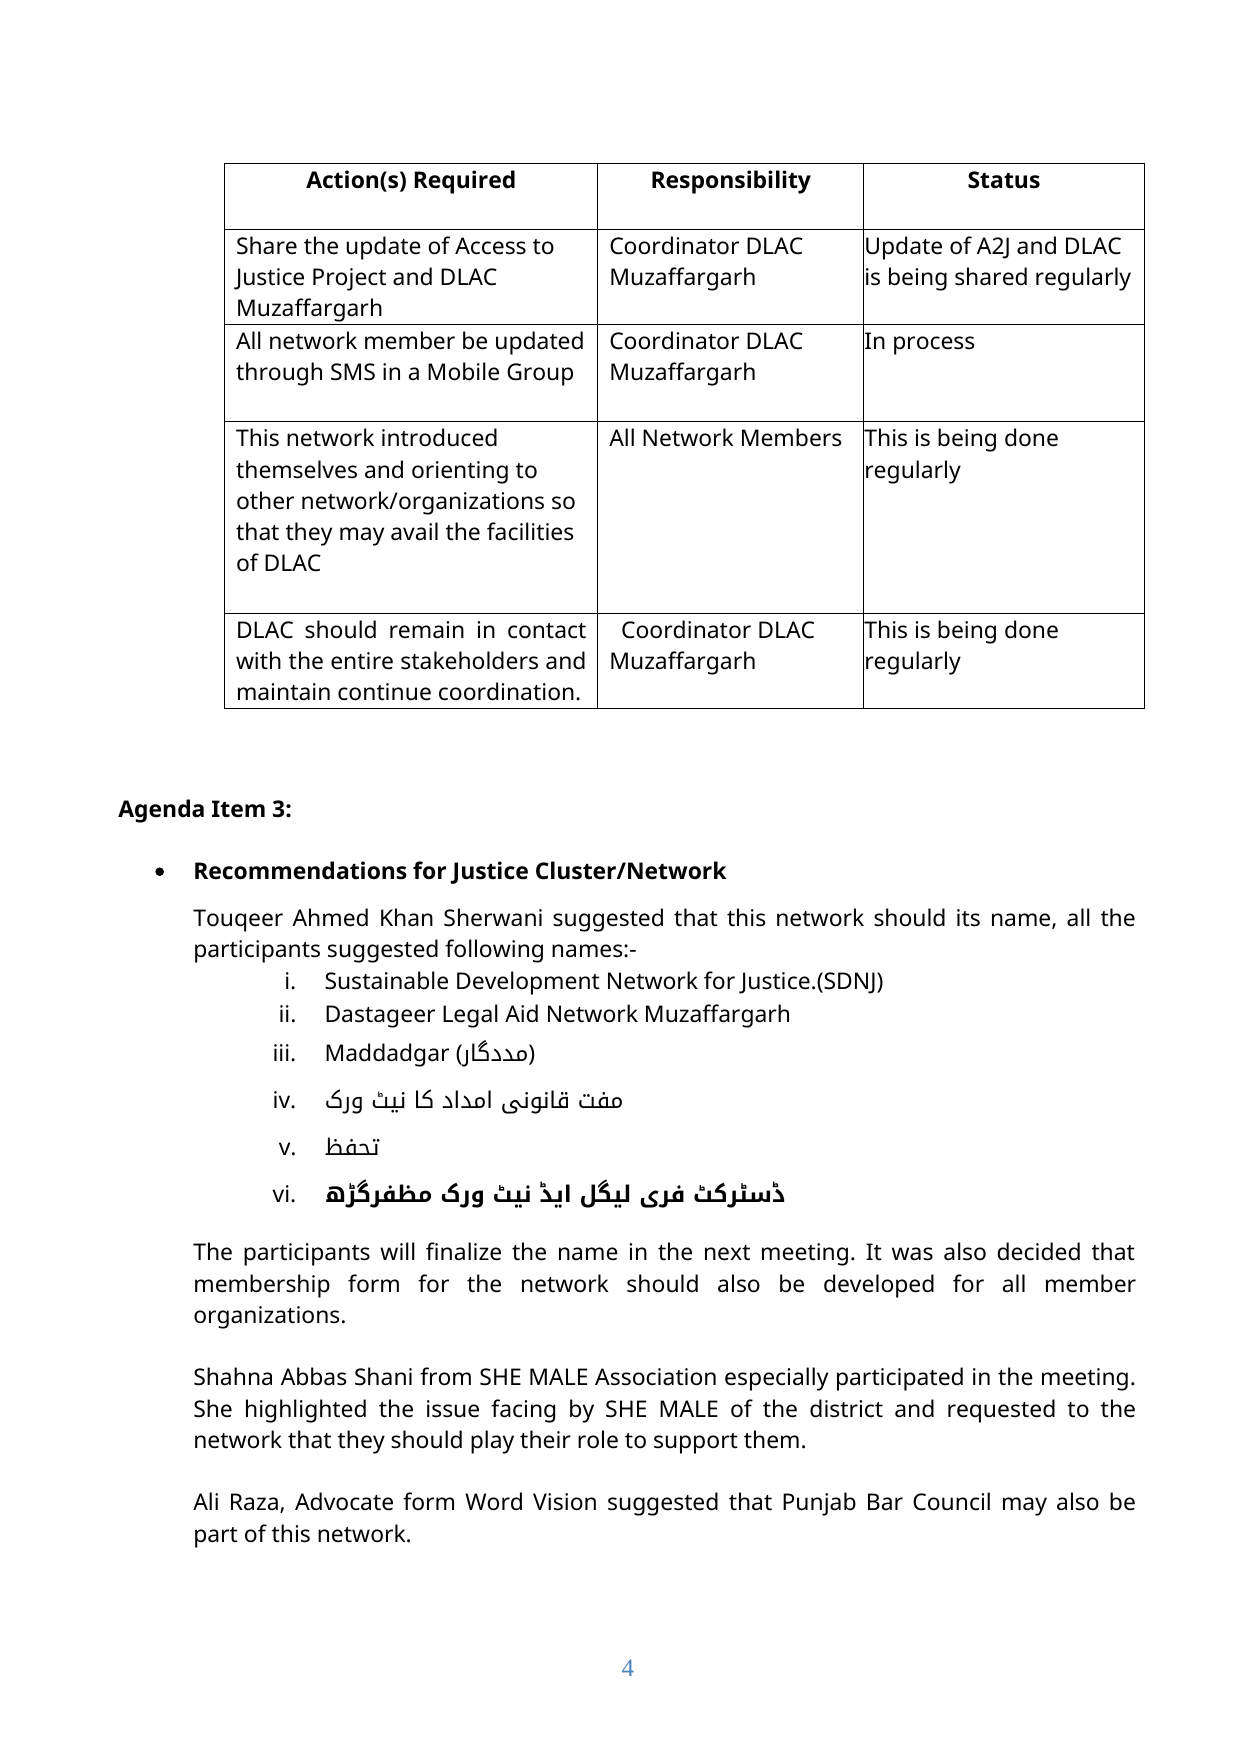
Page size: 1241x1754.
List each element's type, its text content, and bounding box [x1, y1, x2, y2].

list مفت قانونی امداد کا نیٹ ورک [296, 1079, 1137, 1122]
table_header Responsibility [598, 164, 863, 229]
table_cell Coordinator DLAC Muzaffargarh [598, 230, 863, 324]
table_cell This is being done regularly [864, 614, 1144, 707]
table_cell Update of A2J and DLAC is being shared regularly [864, 230, 1144, 324]
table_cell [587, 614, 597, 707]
list ڈسٹرکٹ فری لیگل ایڈ نیٹ ورک مظفرگڑھ [296, 1173, 1137, 1216]
text Agenda Item 3: [118, 793, 1137, 824]
list Maddadgar (مددگار) [296, 1032, 1137, 1076]
list Dastageer Legal Aid Network Muzaffargarh [296, 998, 1137, 1029]
table_cell Share the update of Access to Justice Project and DLAC Muzaffargarh [225, 230, 597, 324]
table_cell All Network Members [598, 422, 863, 613]
text Shahna Abbas Shani from SHE MALE Association especially participated in the meeting. She highlighted the issue facing by SHE MALE of the district and requested to the network that they should play their role to support them. [193, 1361, 1137, 1455]
list Sustainable Development Network for Justice.(SDNJ) [296, 964, 1137, 996]
list Recommendations for Justice Cluster/Network [156, 855, 1137, 886]
list تحفظ [296, 1126, 1137, 1169]
text The participants will finalize the name in the next meeting. It was also decided that membership form for the network should also be developed for all member organizations. [193, 1236, 1137, 1330]
table_cell Coordinator DLAC Muzaffargarh [598, 325, 863, 421]
table_cell All network member be updated through SMS in a Mobile Group [225, 325, 597, 421]
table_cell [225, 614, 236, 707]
table_header Action(s) Required [225, 164, 597, 229]
table_header Status [864, 164, 1144, 229]
text Touqeer Ahmed Khan Sherwani suggested that this network should its name, all the participants suggested following names:- [193, 902, 1137, 964]
table_cell In process [864, 325, 1144, 421]
table_cell This network introduced themselves and orienting to other network/organizations so that they may avail the facilities of DLAC [225, 422, 597, 613]
table_cell Coordinator DLAC Muzaffargarh [598, 614, 863, 707]
text Ali Raza, Advocate form Word Vision suggested that Punjab Bar Council may also be part of this network. [193, 1486, 1137, 1549]
table_cell This is being done regularly [864, 422, 1144, 613]
